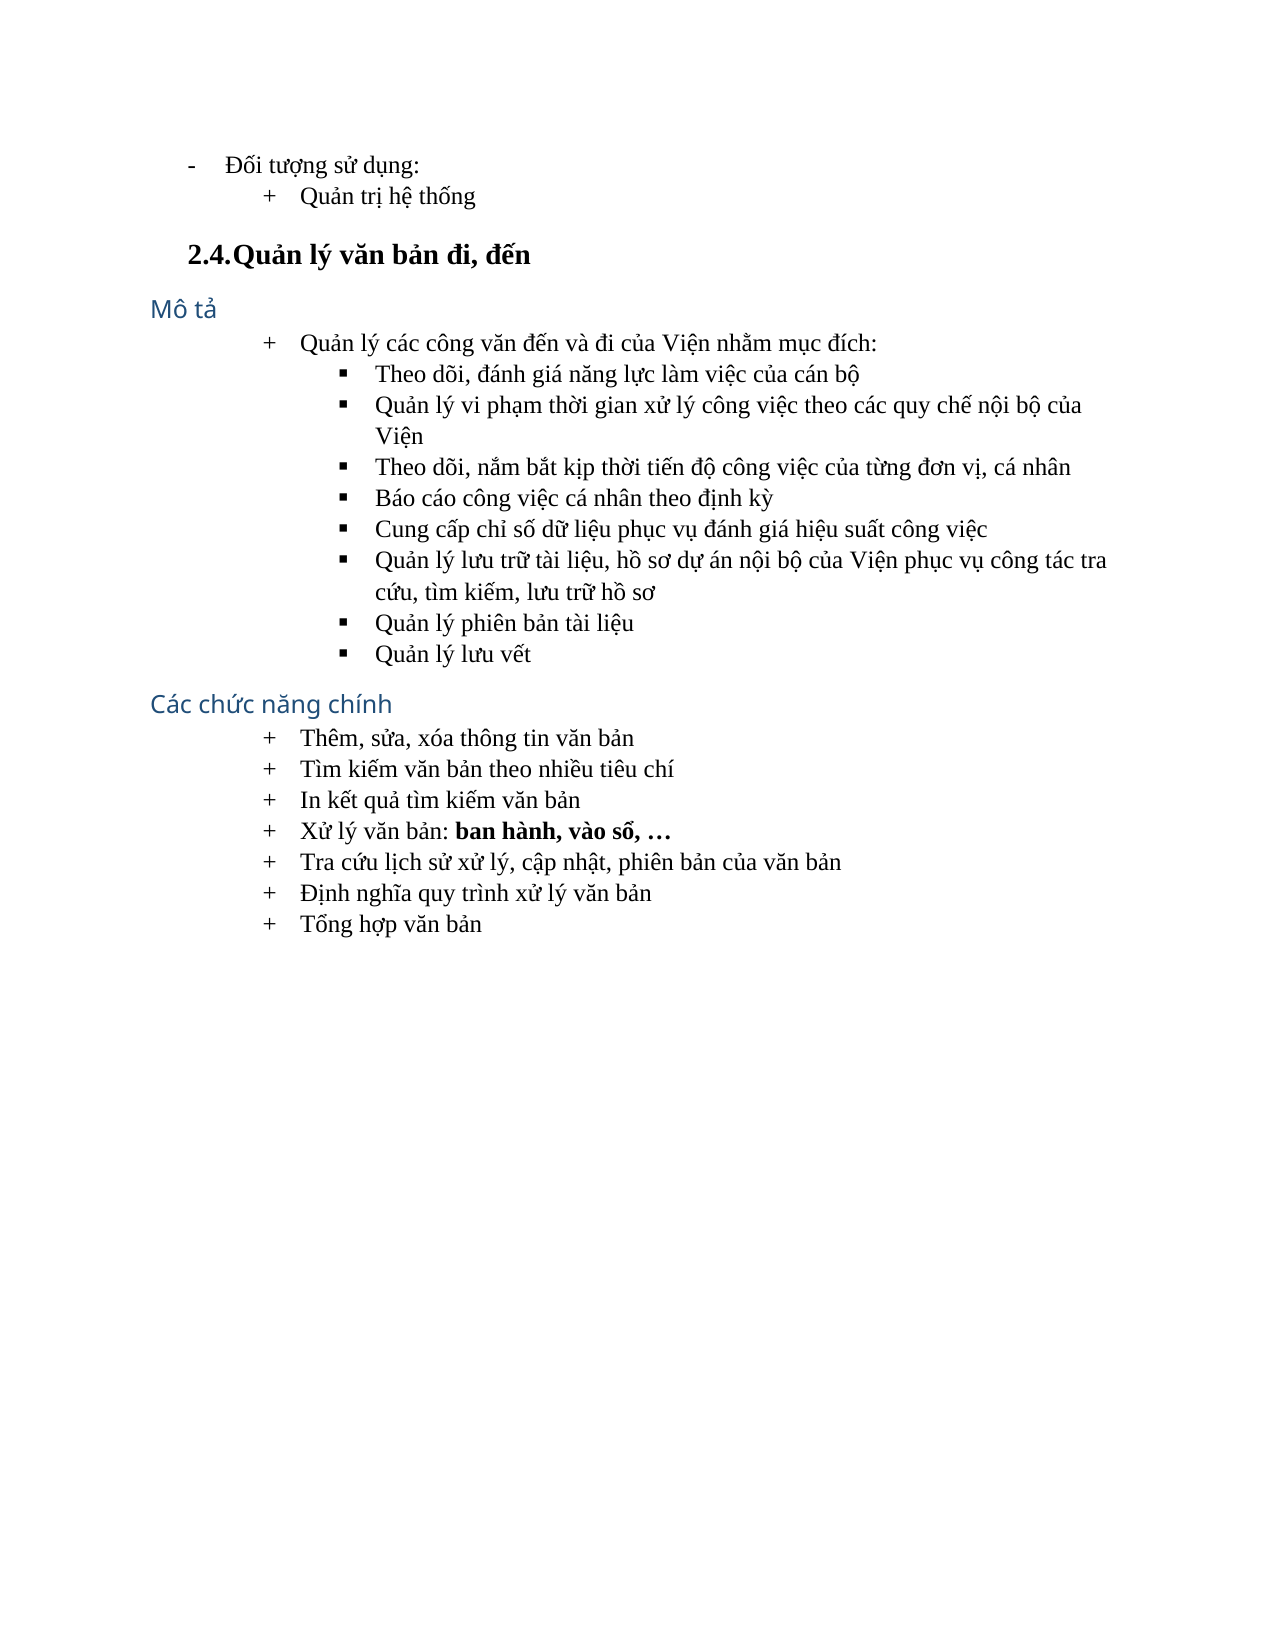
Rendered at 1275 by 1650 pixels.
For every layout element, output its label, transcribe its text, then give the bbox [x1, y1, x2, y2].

list Quản lý phiên bản tài liệu [337, 608, 1125, 636]
list Tra cứu lịch sử xử lý, cập nhật, phiên bản của văn bản [262, 847, 1125, 876]
subtitle Mô tả [150, 292, 1125, 326]
list Định nghĩa quy trình xử lý văn bản [262, 878, 1125, 907]
list Xử lý văn bản: ban hành, vào sổ, … [262, 816, 1125, 845]
list Tổng hợp văn bản [262, 909, 1125, 938]
list Theo dõi, đánh giá năng lực làm việc của cán bộ [337, 359, 1125, 388]
subtitle Các chức năng chính [150, 686, 1125, 721]
list Quản lý các công văn đến và đi của Viện nhằm mục đích: [262, 328, 1125, 357]
list Quản lý lưu vết [337, 639, 1125, 667]
list In kết quả tìm kiếm văn bản [262, 785, 1125, 814]
list Cung cấp chỉ số dữ liệu phục vụ đánh giá hiệu suất công việc [337, 514, 1125, 543]
list Quản lý vi phạm thời gian xử lý công việc theo các quy chế nội bộ của Viện [337, 390, 1125, 450]
list Quản lý văn bản đi, đến [187, 237, 1125, 271]
list Báo cáo công việc cá nhân theo định kỳ [337, 483, 1125, 512]
list Theo dõi, nắm bắt kịp thời tiến độ công việc của từng đơn vị, cá nhân [337, 452, 1125, 481]
list Thêm, sửa, xóa thông tin văn bản [262, 723, 1125, 752]
list Quản lý lưu trữ tài liệu, hồ sơ dự án nội bộ của Viện phục vụ công tác tra cứu, tìm kiếm, lưu trữ hồ sơ [337, 546, 1125, 605]
list Tìm kiếm văn bản theo nhiều tiêu chí [262, 754, 1125, 783]
list Đối tượng sử dụng: [187, 150, 1125, 179]
list Quản trị hệ thống [262, 181, 1125, 210]
